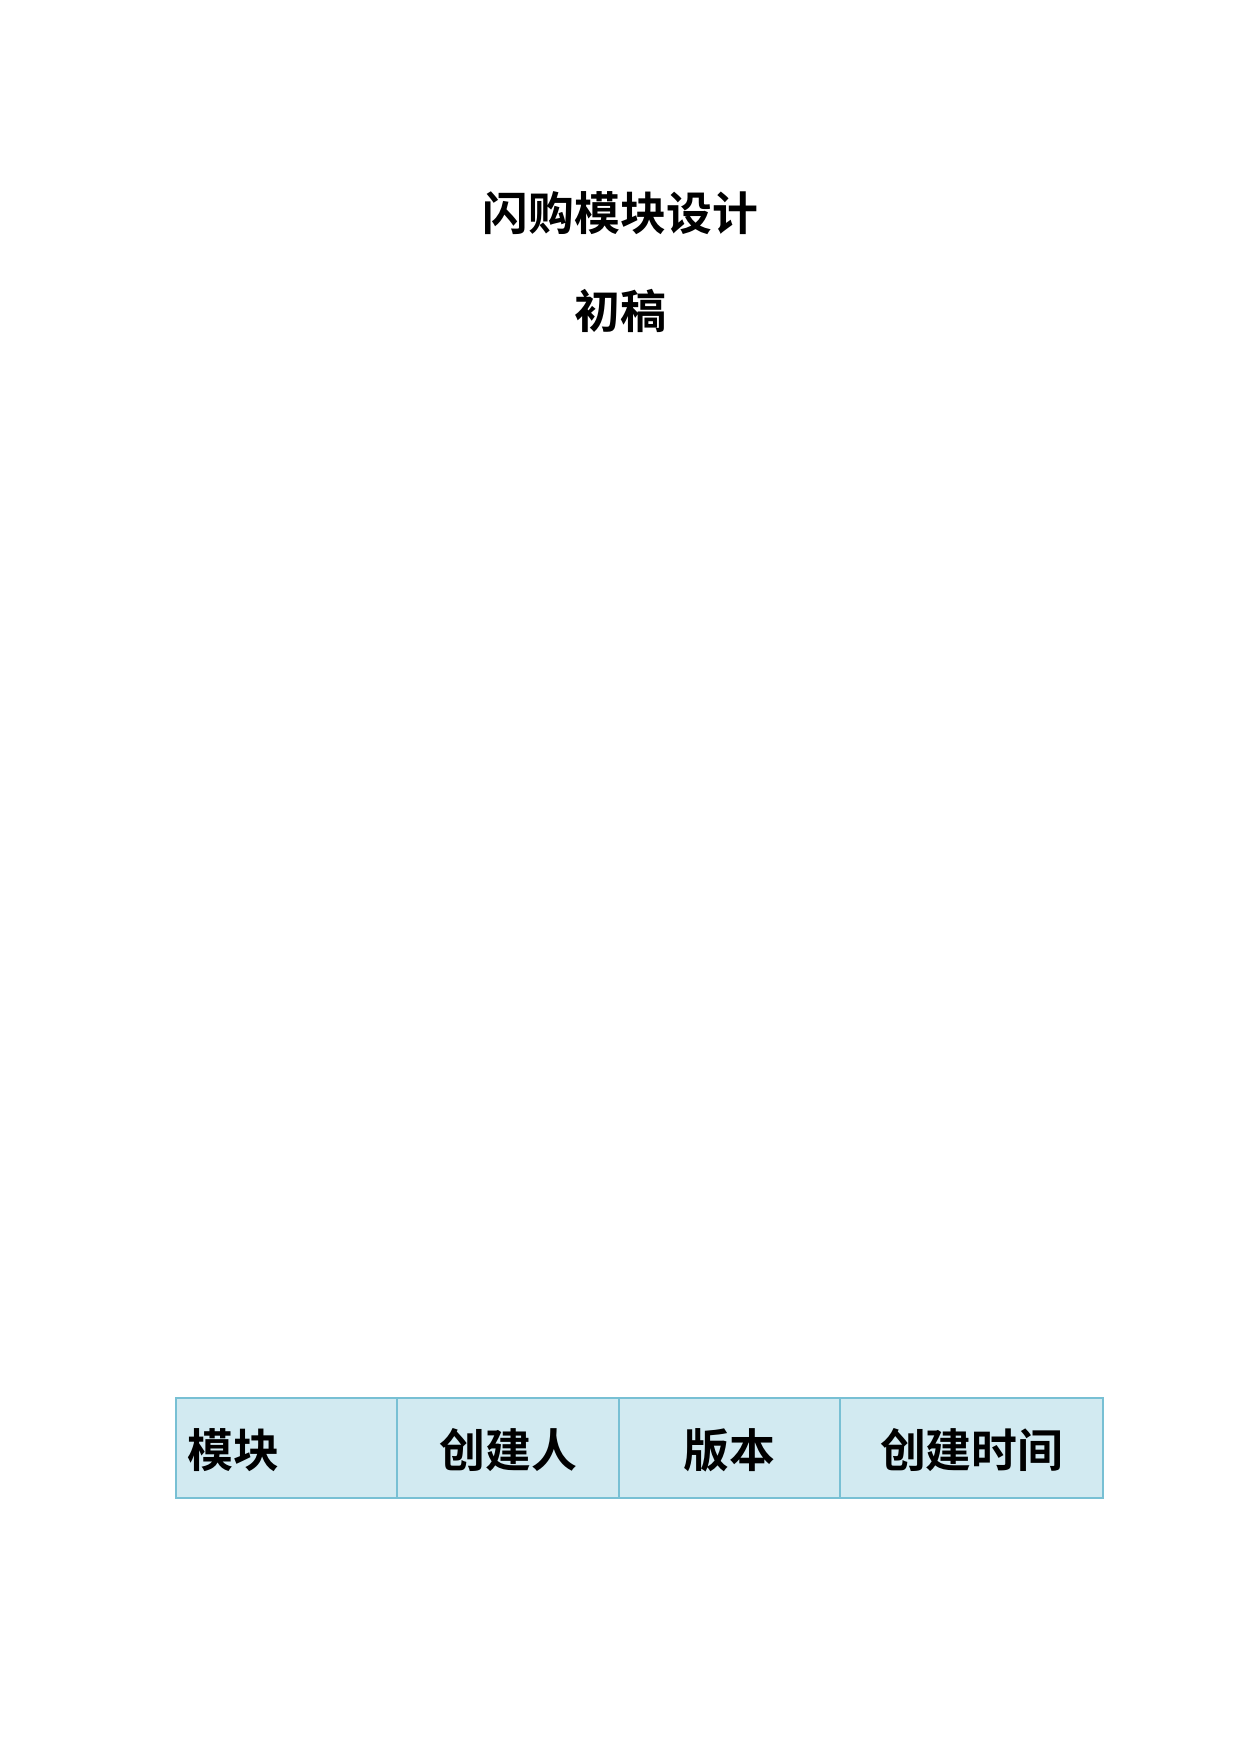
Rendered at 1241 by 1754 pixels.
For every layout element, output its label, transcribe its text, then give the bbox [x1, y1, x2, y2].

table_header 版本 [620, 1399, 839, 1497]
text 闪购模块设计 [187, 162, 1053, 259]
text 初稿 [187, 259, 1053, 357]
table_header 创建人 [398, 1399, 618, 1497]
table_header 创建时间 [841, 1399, 1102, 1497]
table_header 模块 [177, 1399, 396, 1497]
